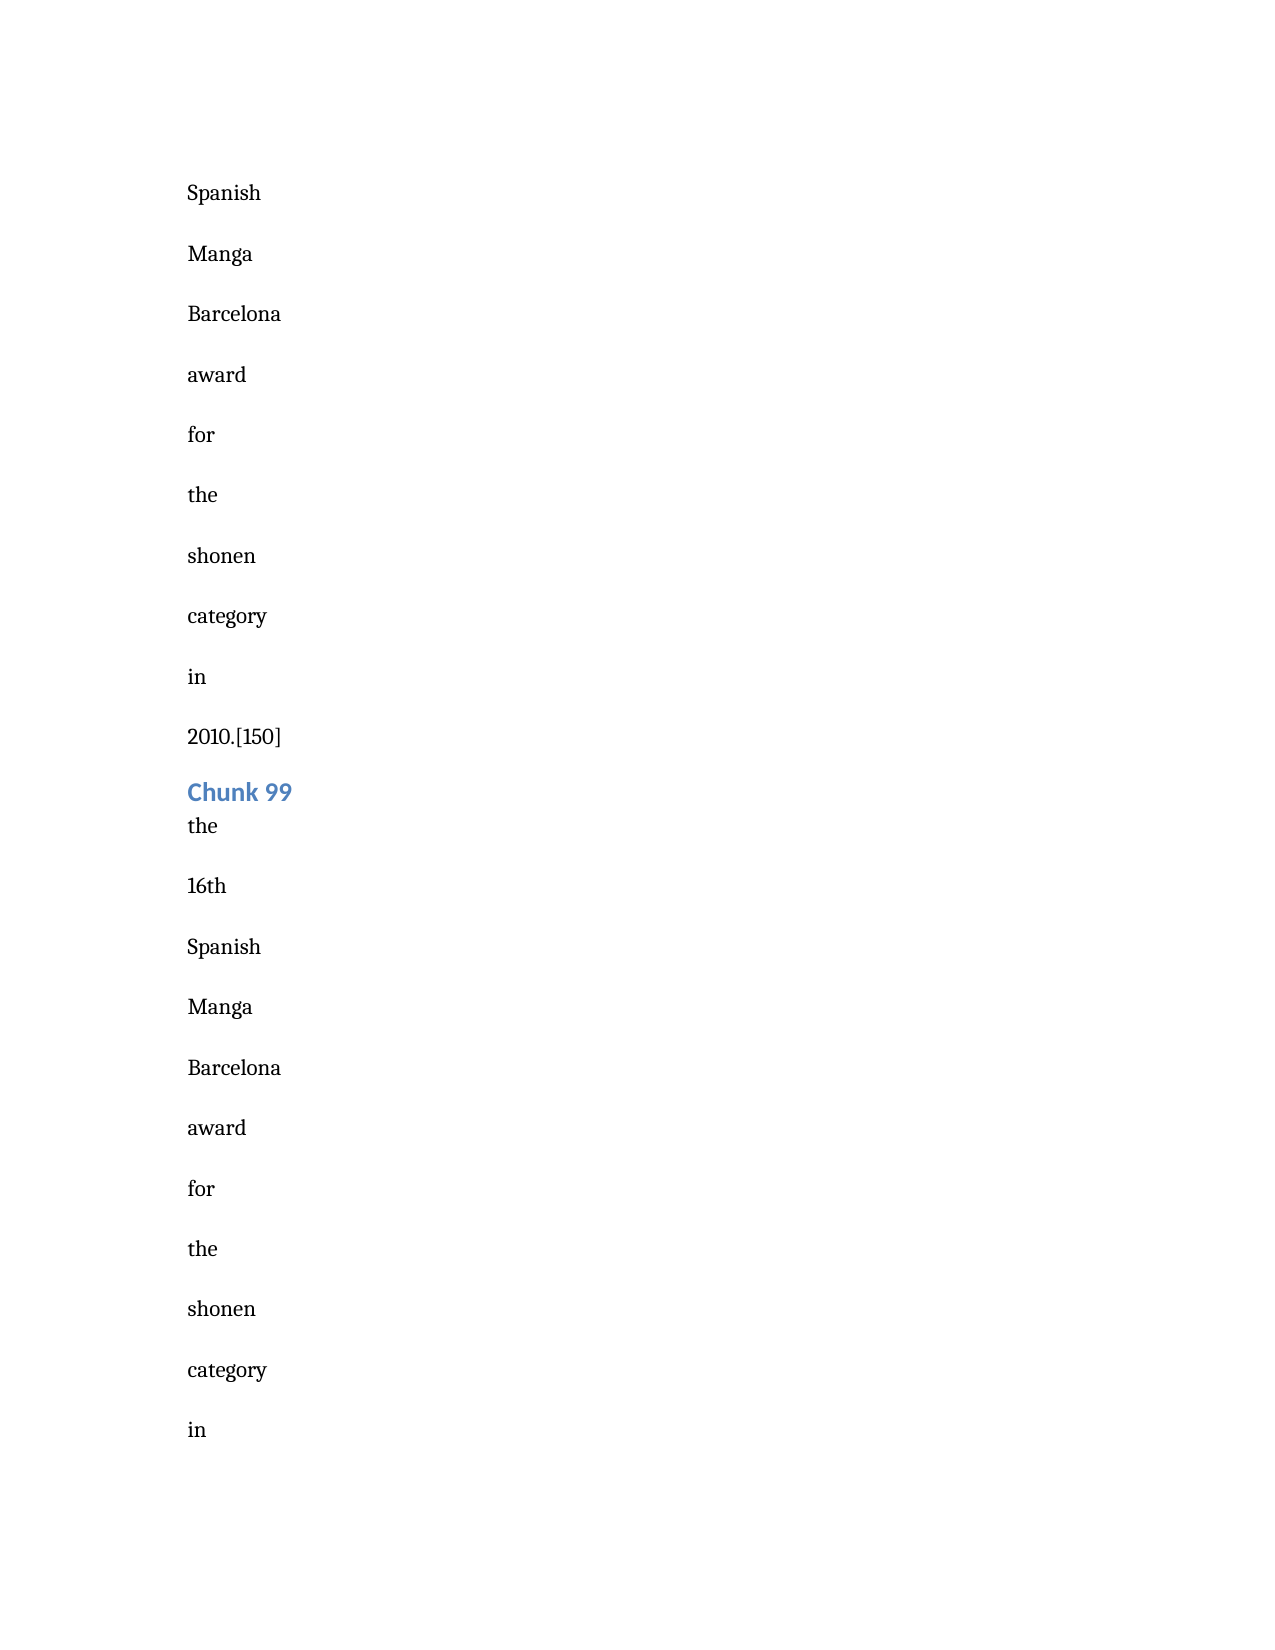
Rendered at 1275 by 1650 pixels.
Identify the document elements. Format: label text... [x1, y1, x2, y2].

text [187, 150, 1087, 750]
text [187, 813, 1087, 1474]
subtitle Chunk 99 [187, 775, 1087, 808]
